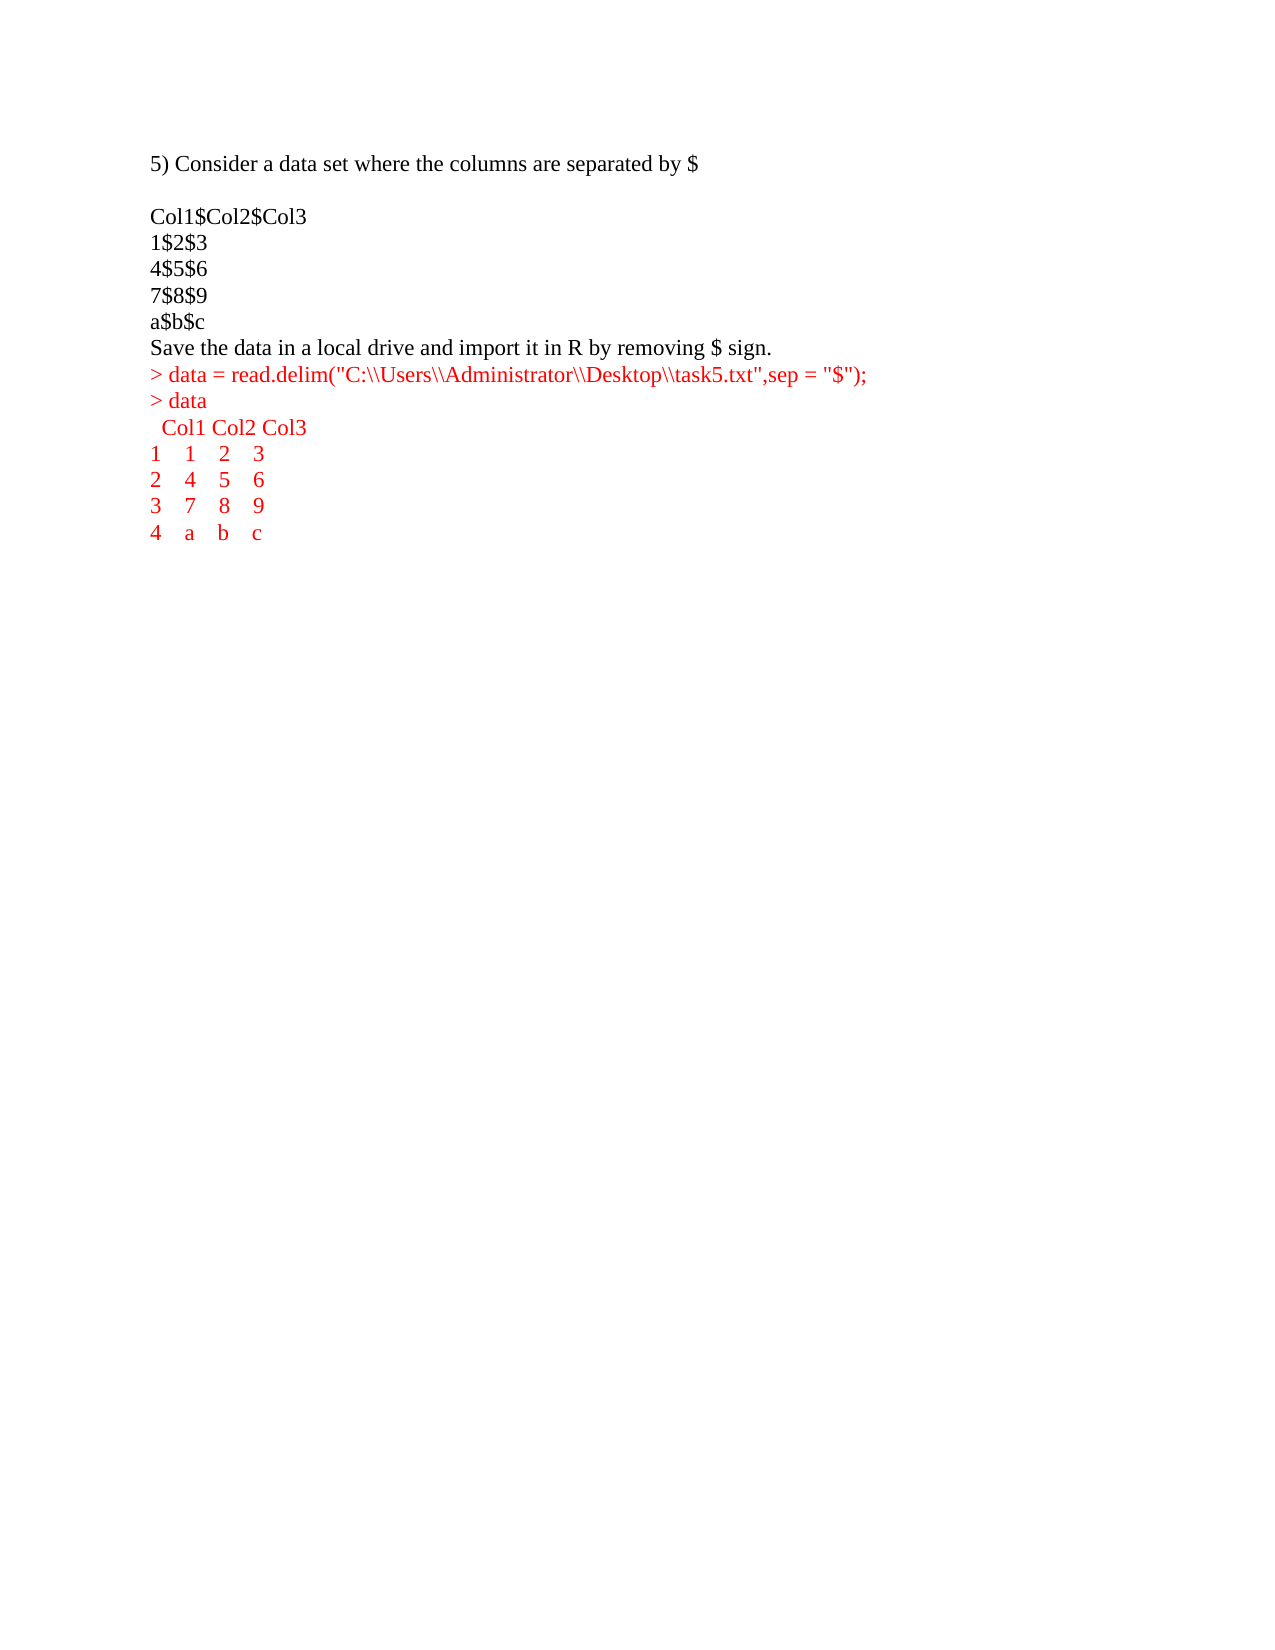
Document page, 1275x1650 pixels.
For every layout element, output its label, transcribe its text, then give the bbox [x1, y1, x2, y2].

text 7$8$9 [150, 282, 1125, 308]
text > data [150, 387, 1125, 413]
text 1 1 2 3 [150, 440, 1125, 466]
text 4 a b c [150, 519, 1125, 545]
text Save the data in a local drive and import it in R by removing $ sign. [150, 334, 1125, 361]
text 3 7 8 9 [150, 493, 1125, 519]
text 4$5$6 [150, 255, 1125, 282]
text a$b$c [150, 308, 1125, 334]
text Col1$Col2$Col3 [150, 203, 1125, 229]
text 2 4 5 6 [150, 466, 1125, 493]
text Col1 Col2 Col3 [150, 413, 1125, 440]
text > data = read.delim("C:\\Users\\Administrator\\Desktop\\task5.txt",sep = "$"); [150, 361, 1125, 387]
text 5) Consider a data set where the columns are separated by $ [150, 150, 1125, 176]
text 1$2$3 [150, 229, 1125, 255]
